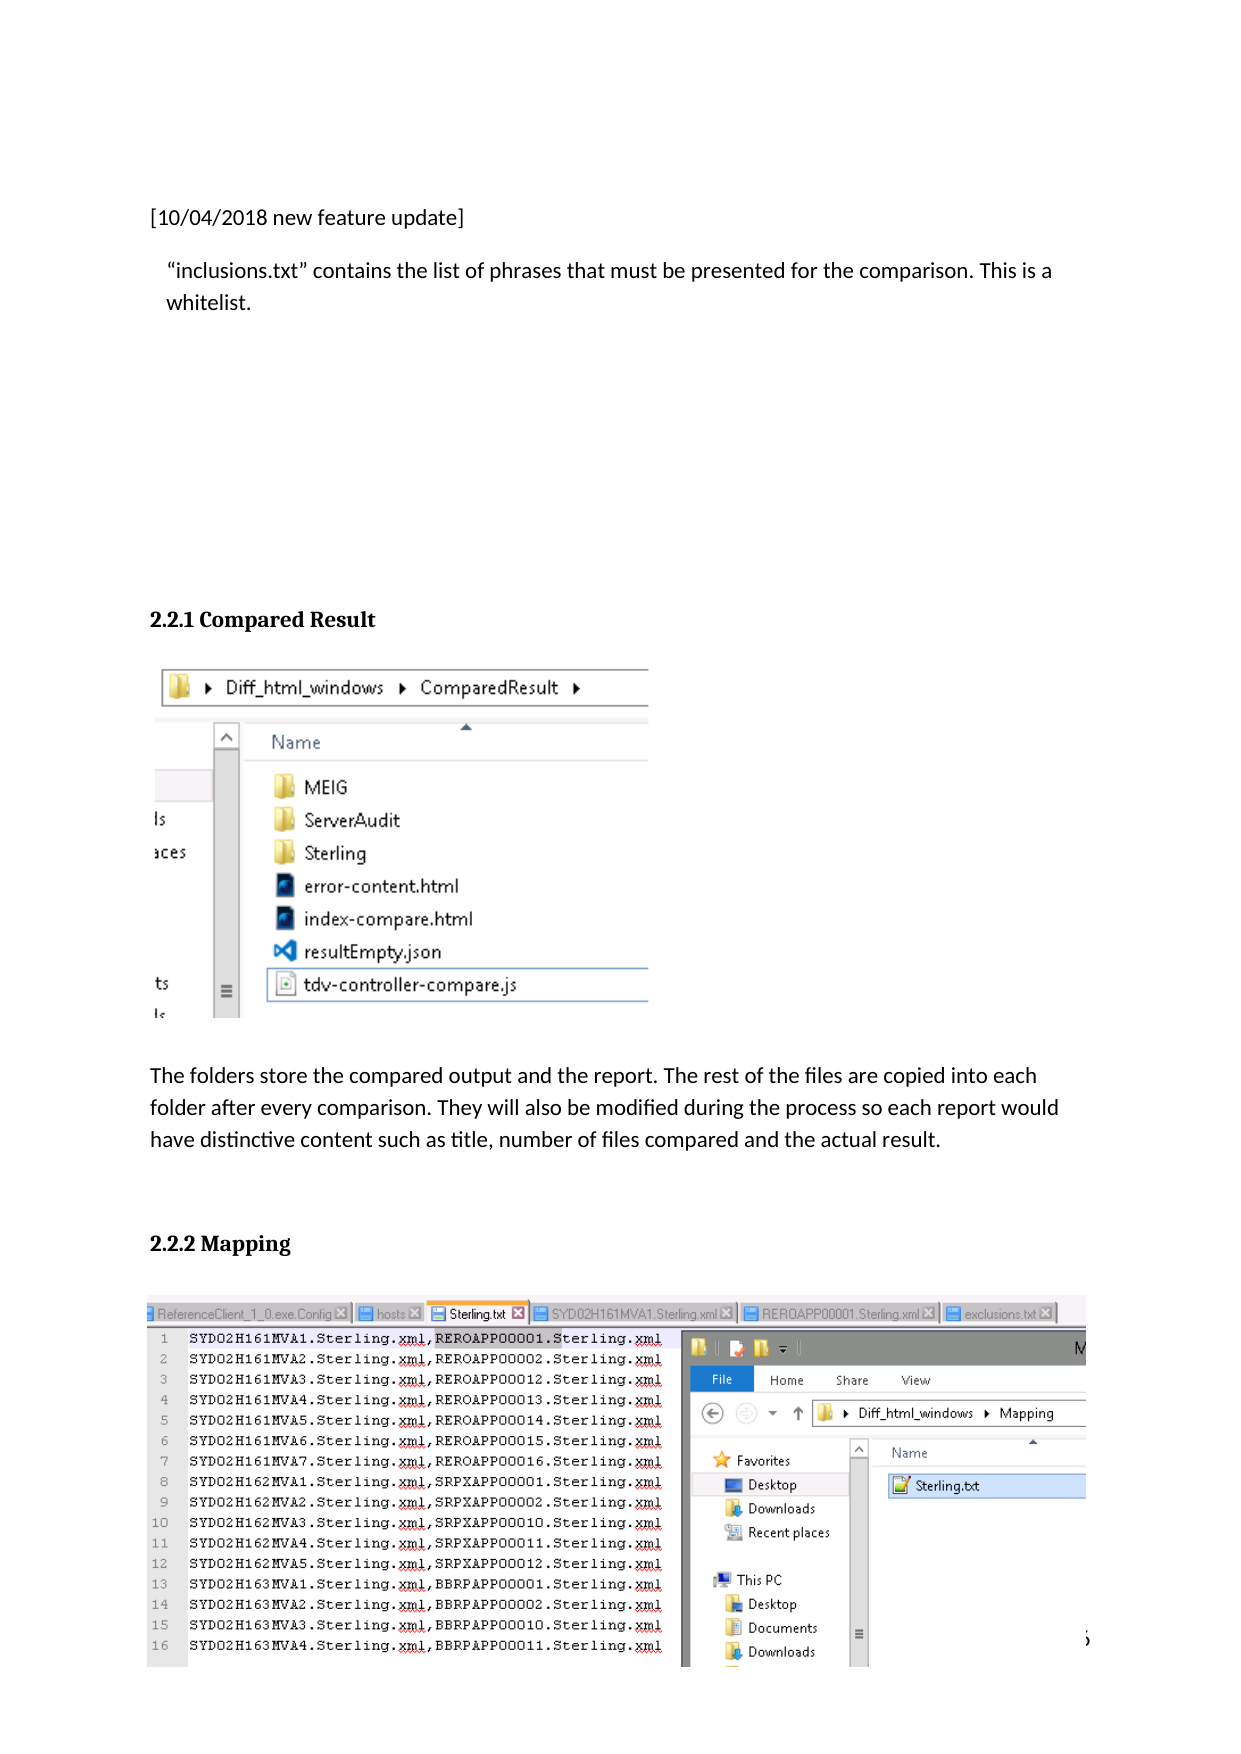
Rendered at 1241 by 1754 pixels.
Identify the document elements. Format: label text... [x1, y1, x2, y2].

text The folders store the compared output and the report. The rest of the files are copied into each folder after every comparison. They will also be modified during the process so each report would have distinctive content such as title, number of files compared and the actual result. [150, 1061, 1090, 1153]
text “inclusions.txt” contains the list of phrases that must be presented for the comparison. This is a whitelist. [166, 256, 1090, 316]
subtitle 2.2.2 Mapping [150, 1231, 1090, 1257]
text [10/04/2018 new feature update] [150, 203, 1090, 231]
subtitle 2.2.1 Compared Result [150, 606, 1090, 633]
picture [154, 660, 649, 1018]
picture [146, 1295, 1086, 1667]
